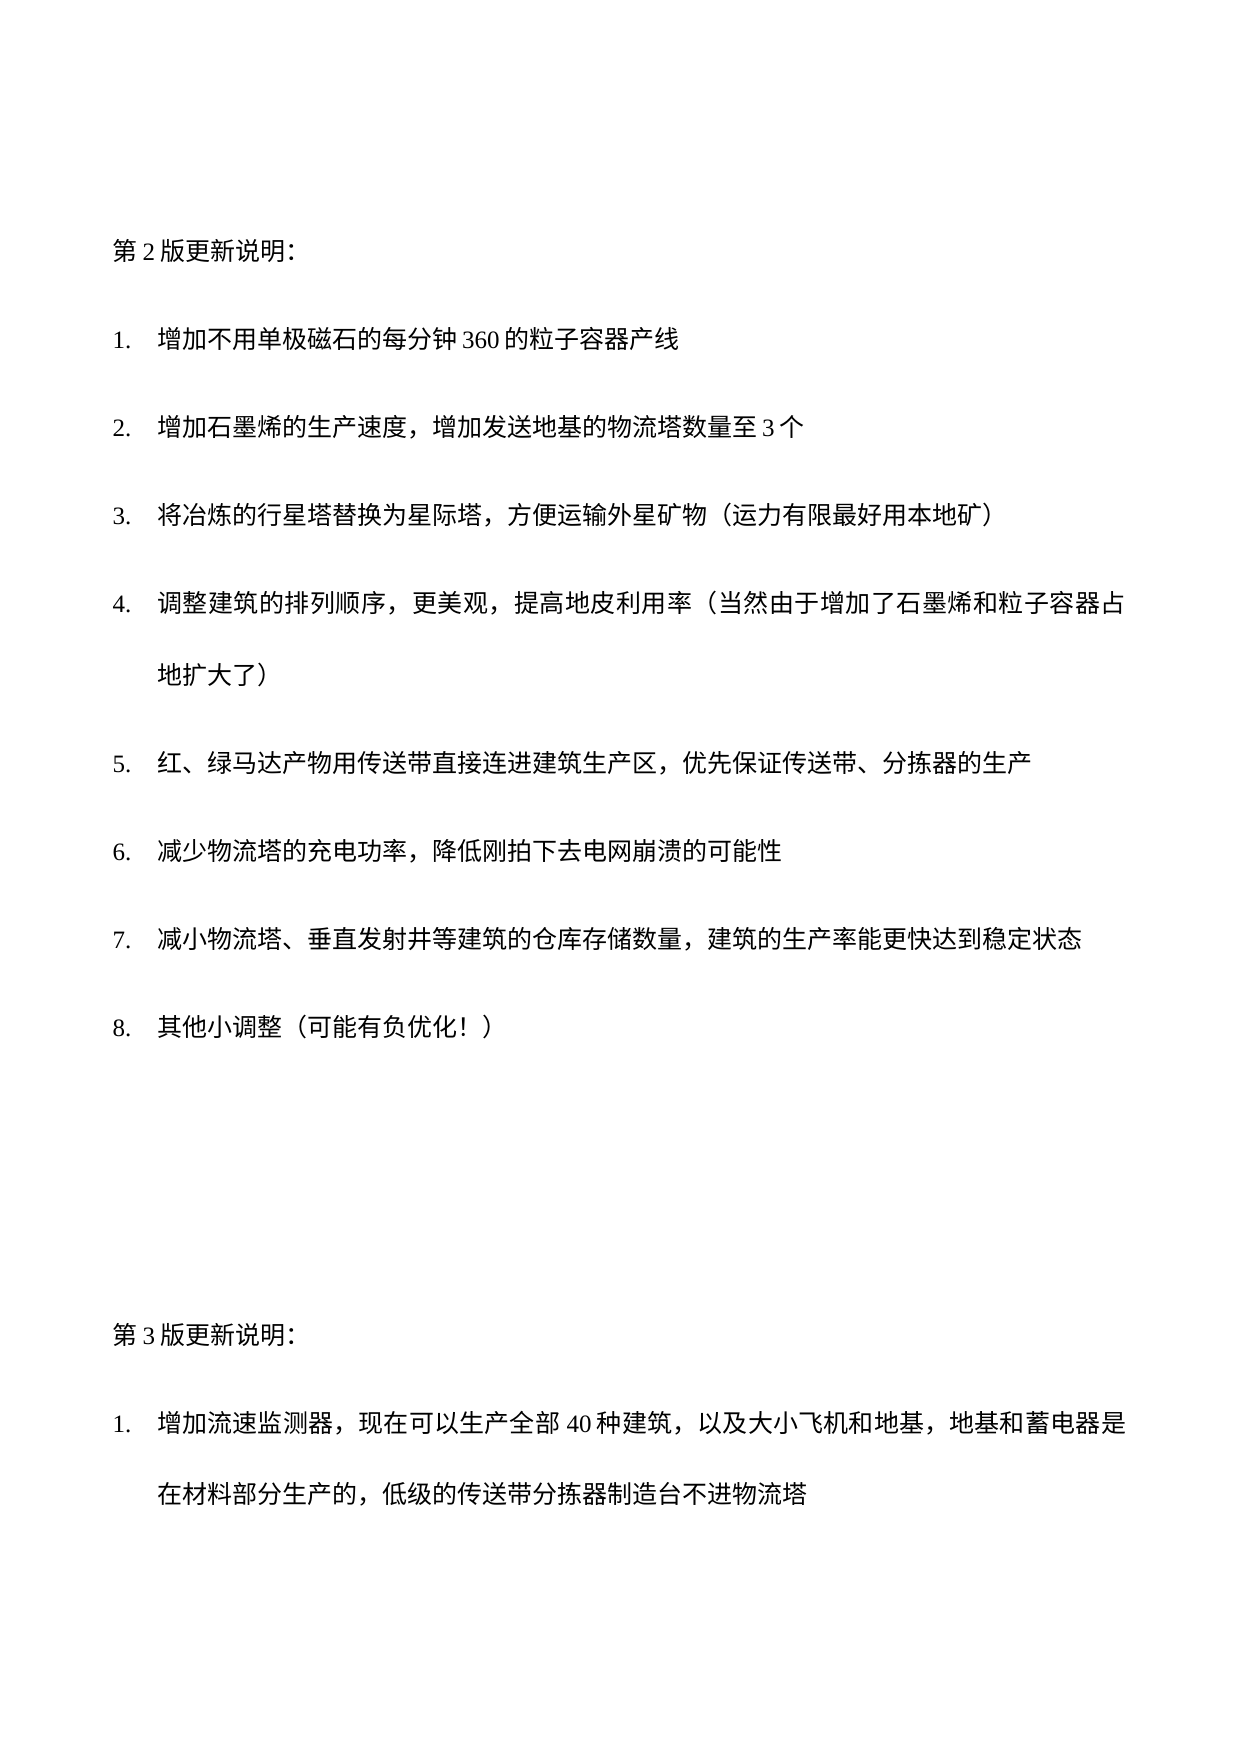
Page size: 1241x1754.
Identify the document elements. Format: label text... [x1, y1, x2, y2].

list 红、绿马达产物用传送带直接连进建筑生产区，优先保证传送带、分拣器的生产 [112, 729, 1128, 794]
list 增加石墨烯的生产速度，增加发送地基的物流塔数量至3个 [112, 393, 1128, 458]
list 将冶炼的行星塔替换为星际塔，方便运输外星矿物（运力有限最好用本地矿） [112, 481, 1128, 546]
list 第3版更新说明： [112, 1301, 1128, 1366]
list 调整建筑的排列顺序，更美观，提高地皮利用率（当然由于增加了石墨烯和粒子容器占地扩大了） [112, 569, 1128, 706]
list 其他小调整（可能有负优化！） [112, 993, 1128, 1058]
list 减小物流塔、垂直发射井等建筑的仓库存储数量，建筑的生产率能更快达到稳定状态 [112, 905, 1128, 970]
list 第2版更新说明： [112, 217, 1128, 282]
list 减少物流塔的充电功率，降低刚拍下去电网崩溃的可能性 [112, 817, 1128, 882]
list 增加不用单极磁石的每分钟360的粒子容器产线 [112, 305, 1128, 370]
list 增加流速监测器，现在可以生产全部40种建筑，以及大小飞机和地基，地基和蓄电器是在材料部分生产的，低级的传送带分拣器制造台不进物流塔 [112, 1389, 1128, 1526]
